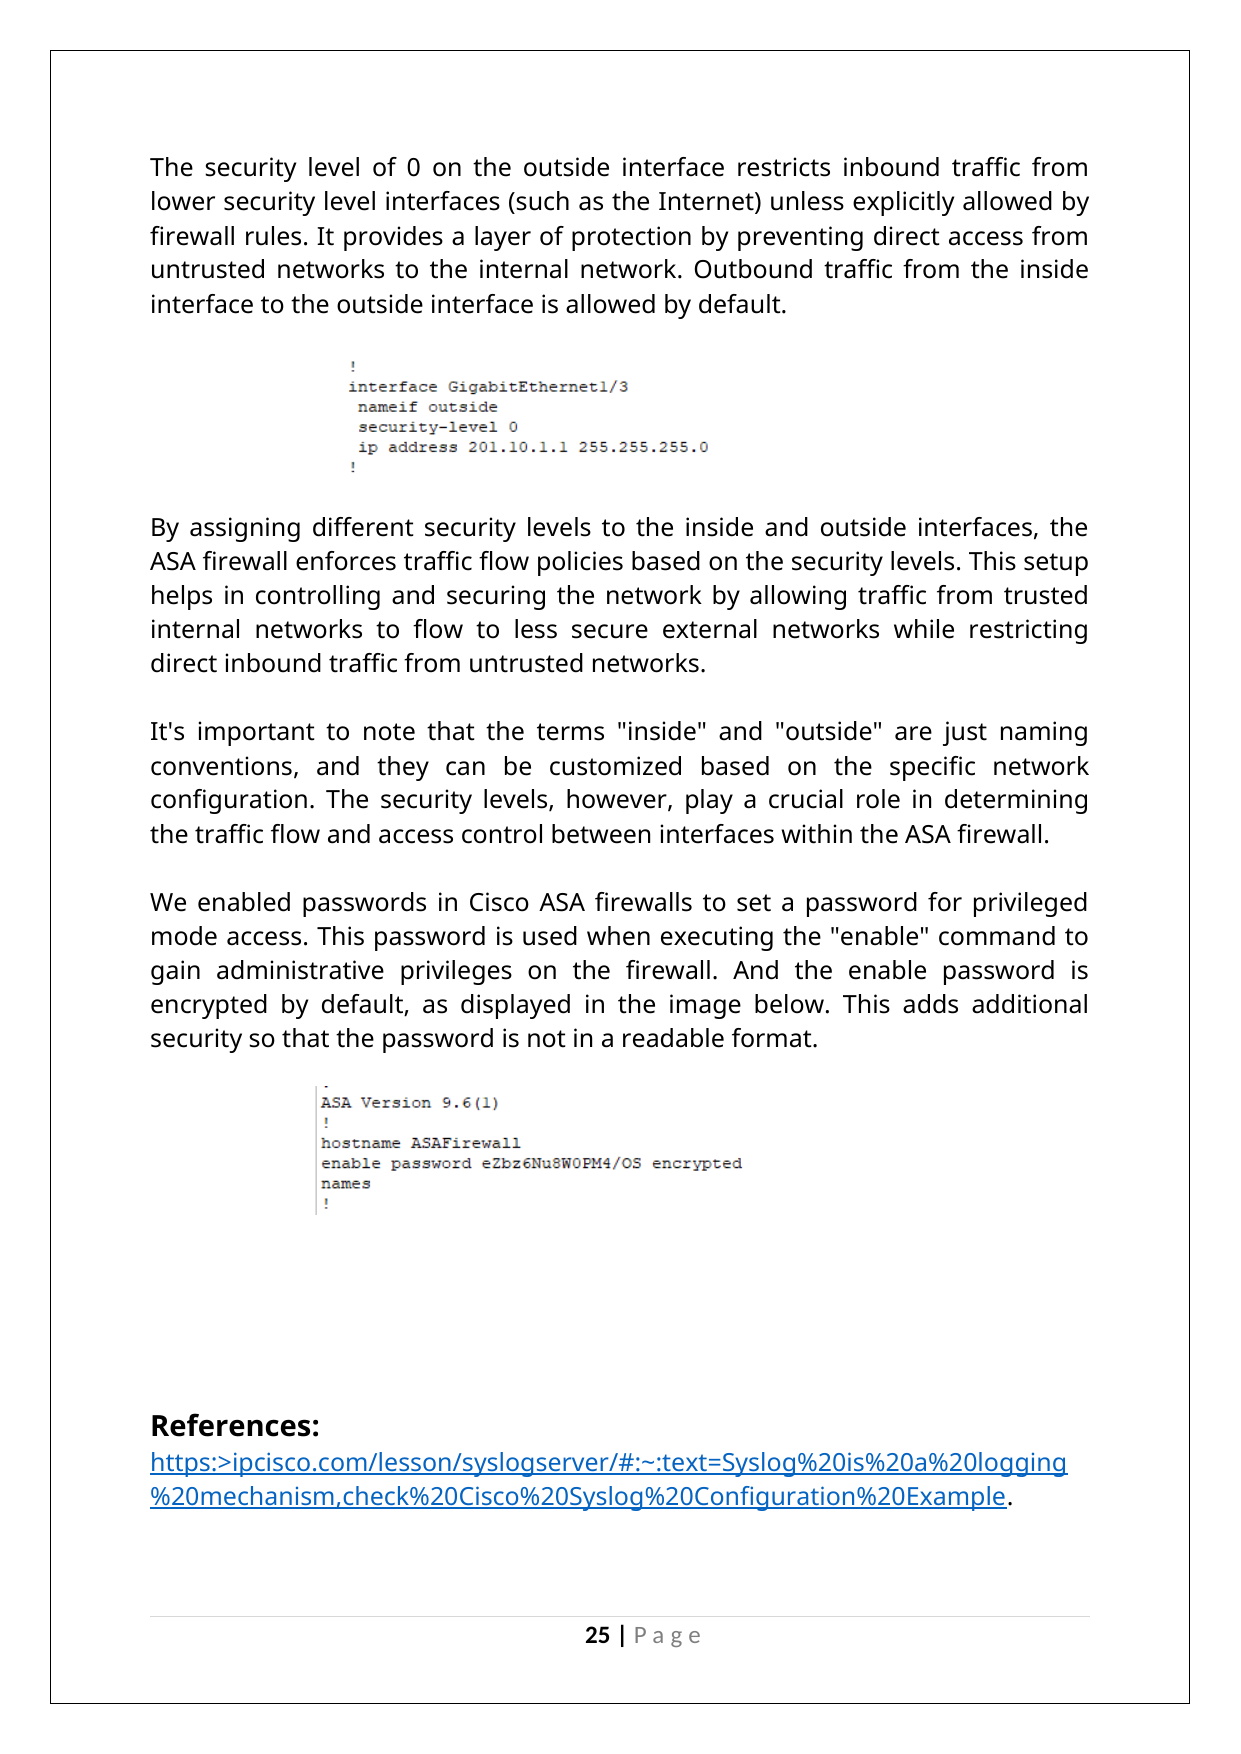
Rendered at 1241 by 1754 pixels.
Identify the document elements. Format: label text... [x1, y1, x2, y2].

text It's important to note that the terms "inside" and "outside" are just naming conventions, and they can be customized based on the specific network configuration. The security levels, however, play a crucial role in determining the traffic flow and access control between interfaces within the ASA firewall. [150, 714, 1090, 850]
text By assigning different security levels to the inside and outside interfaces, the ASA firewall enforces traffic flow policies based on the security levels. This setup helps in controlling and securing the network by allowing traffic from trusted internal networks to flow to less secure external networks while restricting direct inbound traffic from untrusted networks. [150, 510, 1090, 680]
text https:>ipcisco.com/lesson/syslogserver/#:~:text=Syslog%20is%20a%20logging%20mechanism,check%20Cisco%20Syslog%20Configuration%20Example. [150, 1444, 1090, 1513]
text We enabled passwords in Cisco ASA firewalls to set a password for privileged mode access. This password is used when executing the "enable" command to gain administrative privileges on the firewall. And the enable password is encrypted by default, as displayed in the image below. This adds additional security so that the password is not in a readable format. [150, 884, 1090, 1055]
picture [343, 354, 897, 476]
text References: [150, 1405, 1090, 1444]
picture [315, 1086, 925, 1215]
text The security level of 0 on the outside interface restricts inbound traffic from lower security level interfaces (such as the Internet) unless explicitly allowed by firewall rules. It provides a layer of protection by preventing direct access from untrusted networks to the internal network. Outbound traffic from the inside interface to the outside interface is allowed by default. [150, 150, 1090, 320]
